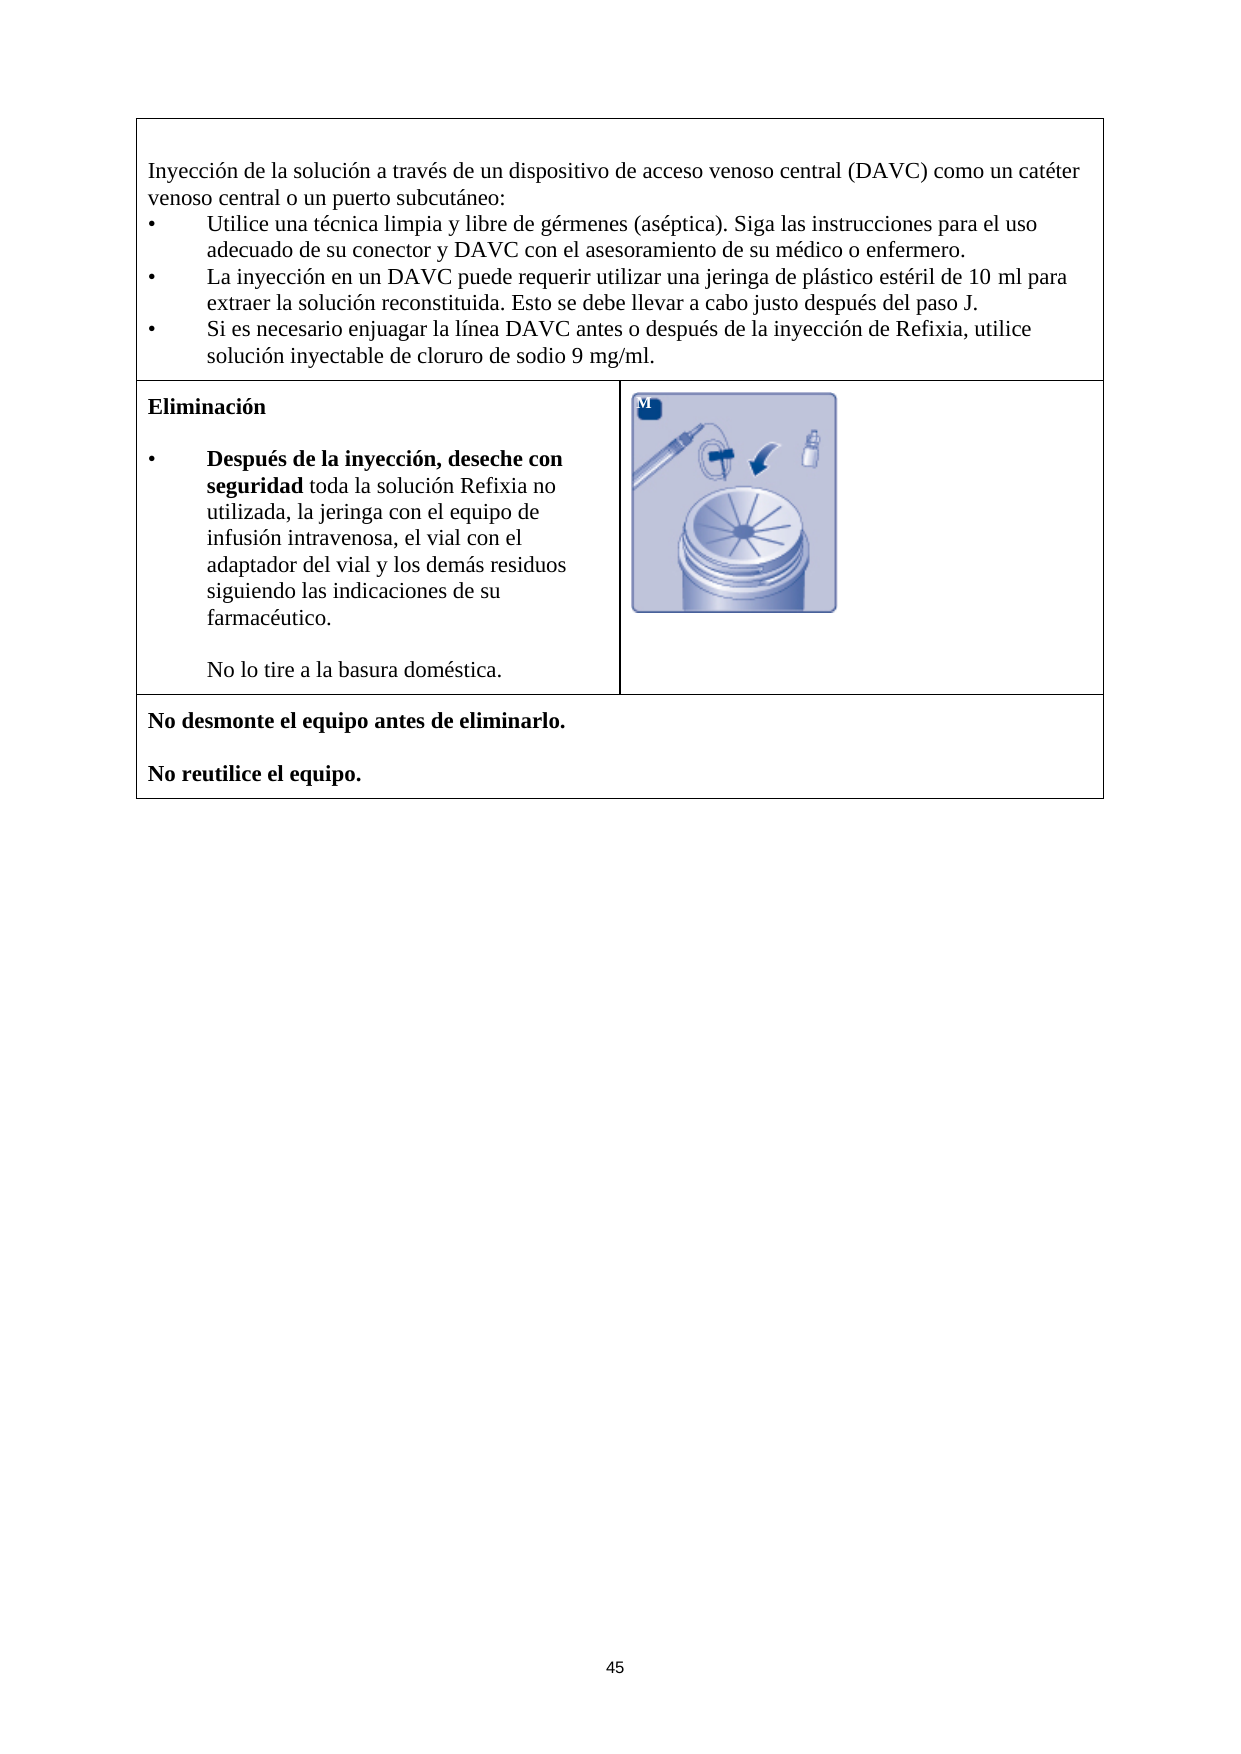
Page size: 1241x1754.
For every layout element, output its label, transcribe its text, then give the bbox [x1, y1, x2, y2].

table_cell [137, 119, 1103, 380]
table_cell Eliminación • Después de la inyección, deseche con seguridad toda la solución Refixia no utilizada, la jeringa con el equipo de infusión intravenosa, el vial con el adaptador del vial y los demás residuos siguiendo las indicaciones de su farmacéutico. No lo tire a la basura doméstica. [137, 381, 619, 694]
table_cell [621, 381, 1103, 694]
table_cell No desmonte el equipo antes de eliminarlo. No reutilice el equipo. [137, 695, 1103, 798]
